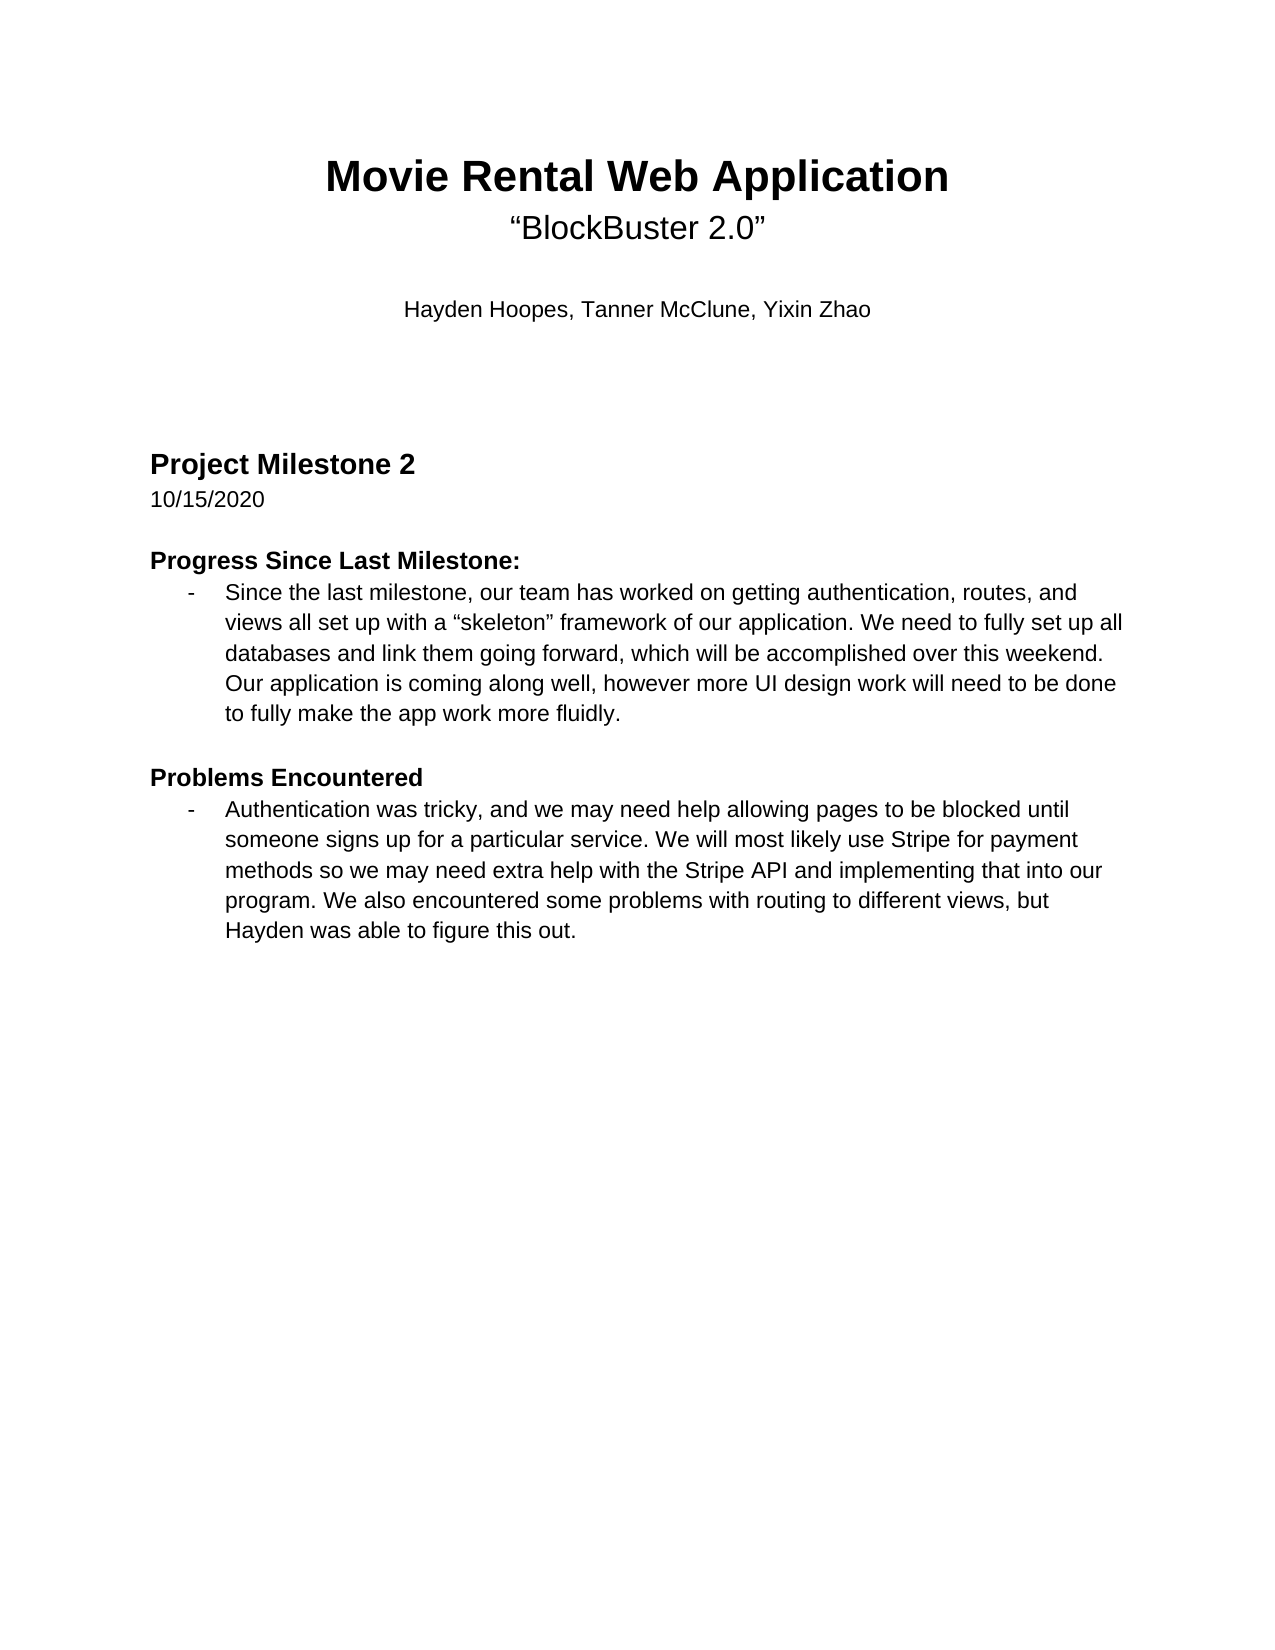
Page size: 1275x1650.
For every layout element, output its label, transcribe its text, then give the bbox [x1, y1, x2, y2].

text Hayden Hoopes, Tanner McClune, Yixin Zhao [150, 296, 1125, 322]
text “BlockBuster 2.0” [150, 208, 1125, 246]
list Authentication was tricky, and we may need help allowing pages to be blocked until someone signs up for a particular service. We will most likely use Stripe for payment methods so we may need extra help with the Stripe API and implementing that into our program. We also encountered some problems with routing to different views, but Hayden was able to figure this out. [187, 796, 1125, 943]
text Problems Encountered [150, 763, 1125, 792]
text Project Milestone 2 [150, 447, 1125, 481]
text Progress Since Last Milestone: [150, 546, 1125, 575]
text 10/15/2020 [150, 486, 1125, 512]
list Since the last milestone, our team has worked on getting authentication, routes, and views all set up with a “skeleton” framework of our application. We need to fully set up all databases and link them going forward, which will be accomplished over this weekend. Our application is coming along well, however more UI design work will need to be done to fully make the app work more fluidly. [187, 579, 1125, 726]
text Movie Rental Web Application [150, 150, 1125, 200]
